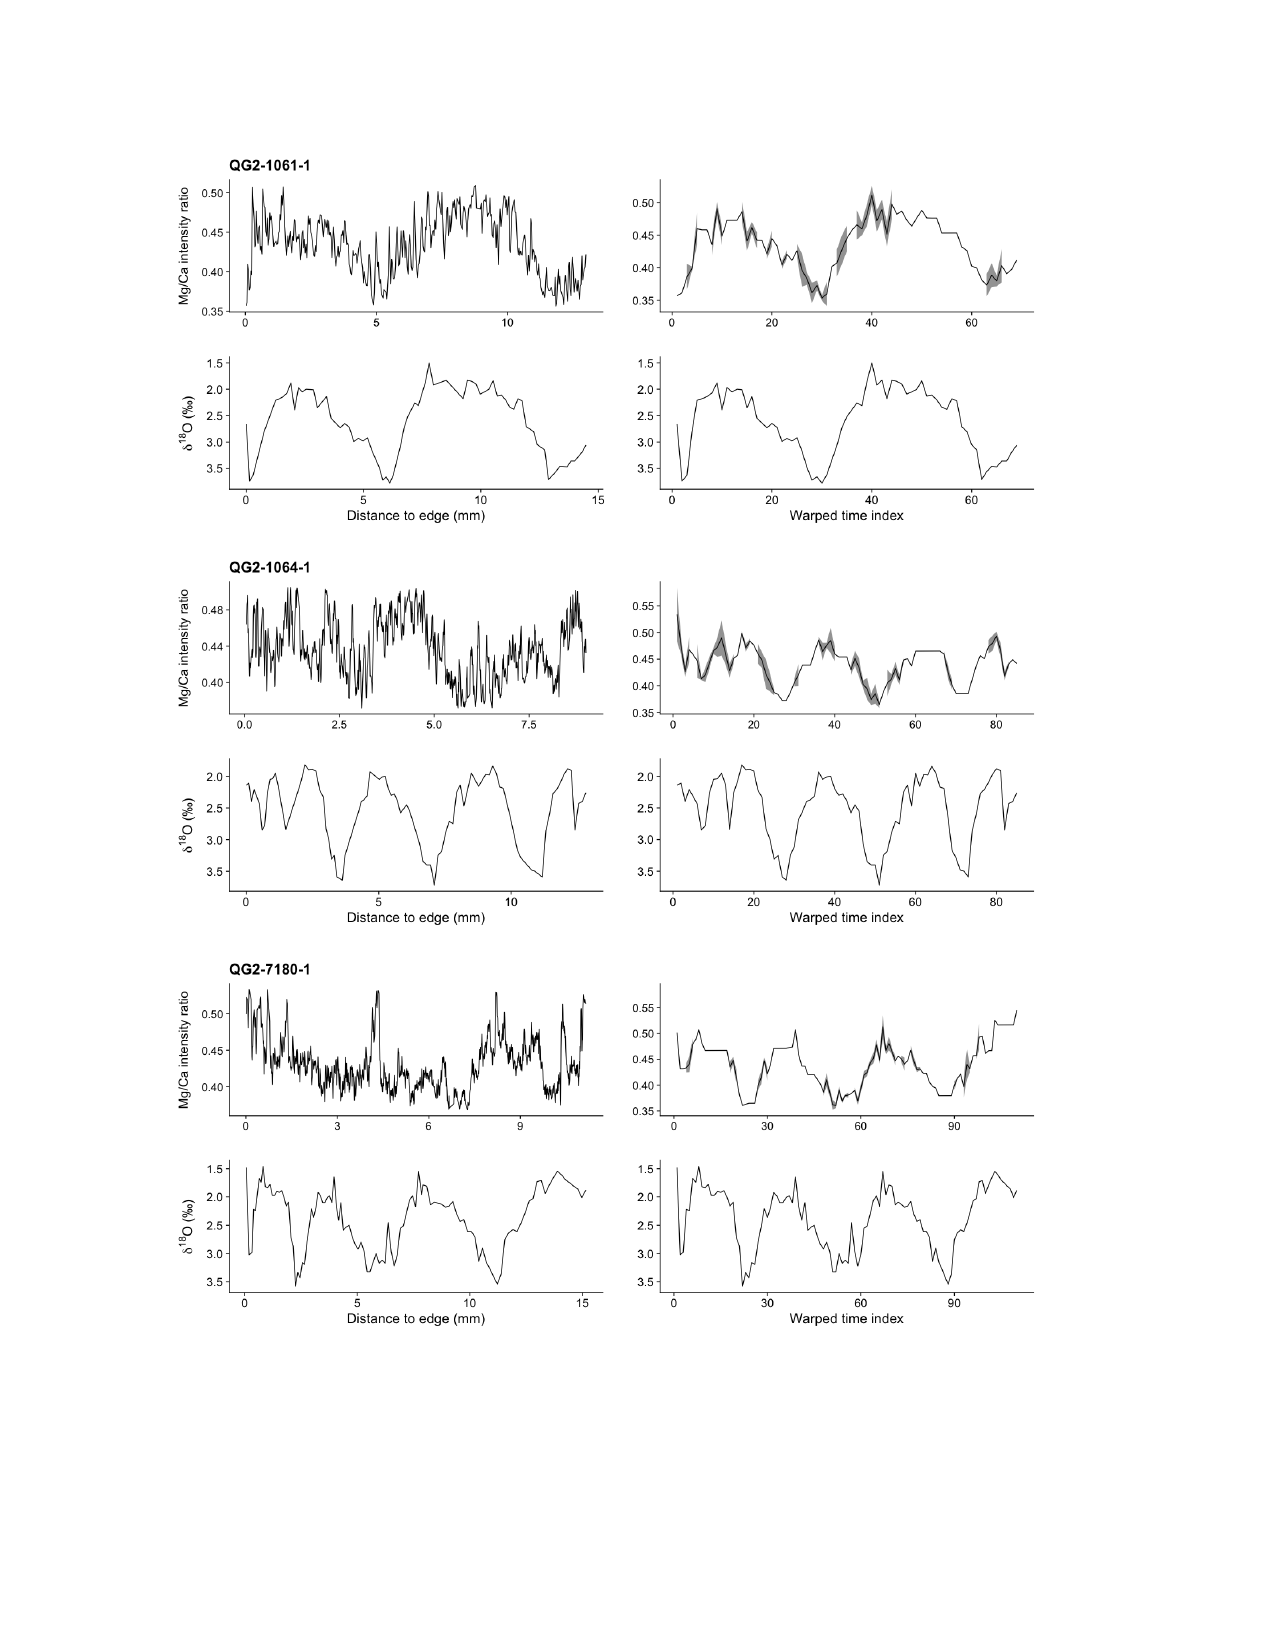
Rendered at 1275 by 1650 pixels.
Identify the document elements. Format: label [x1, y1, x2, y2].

picture [168, 953, 1044, 1336]
picture [168, 551, 1044, 935]
picture [168, 150, 1044, 533]
